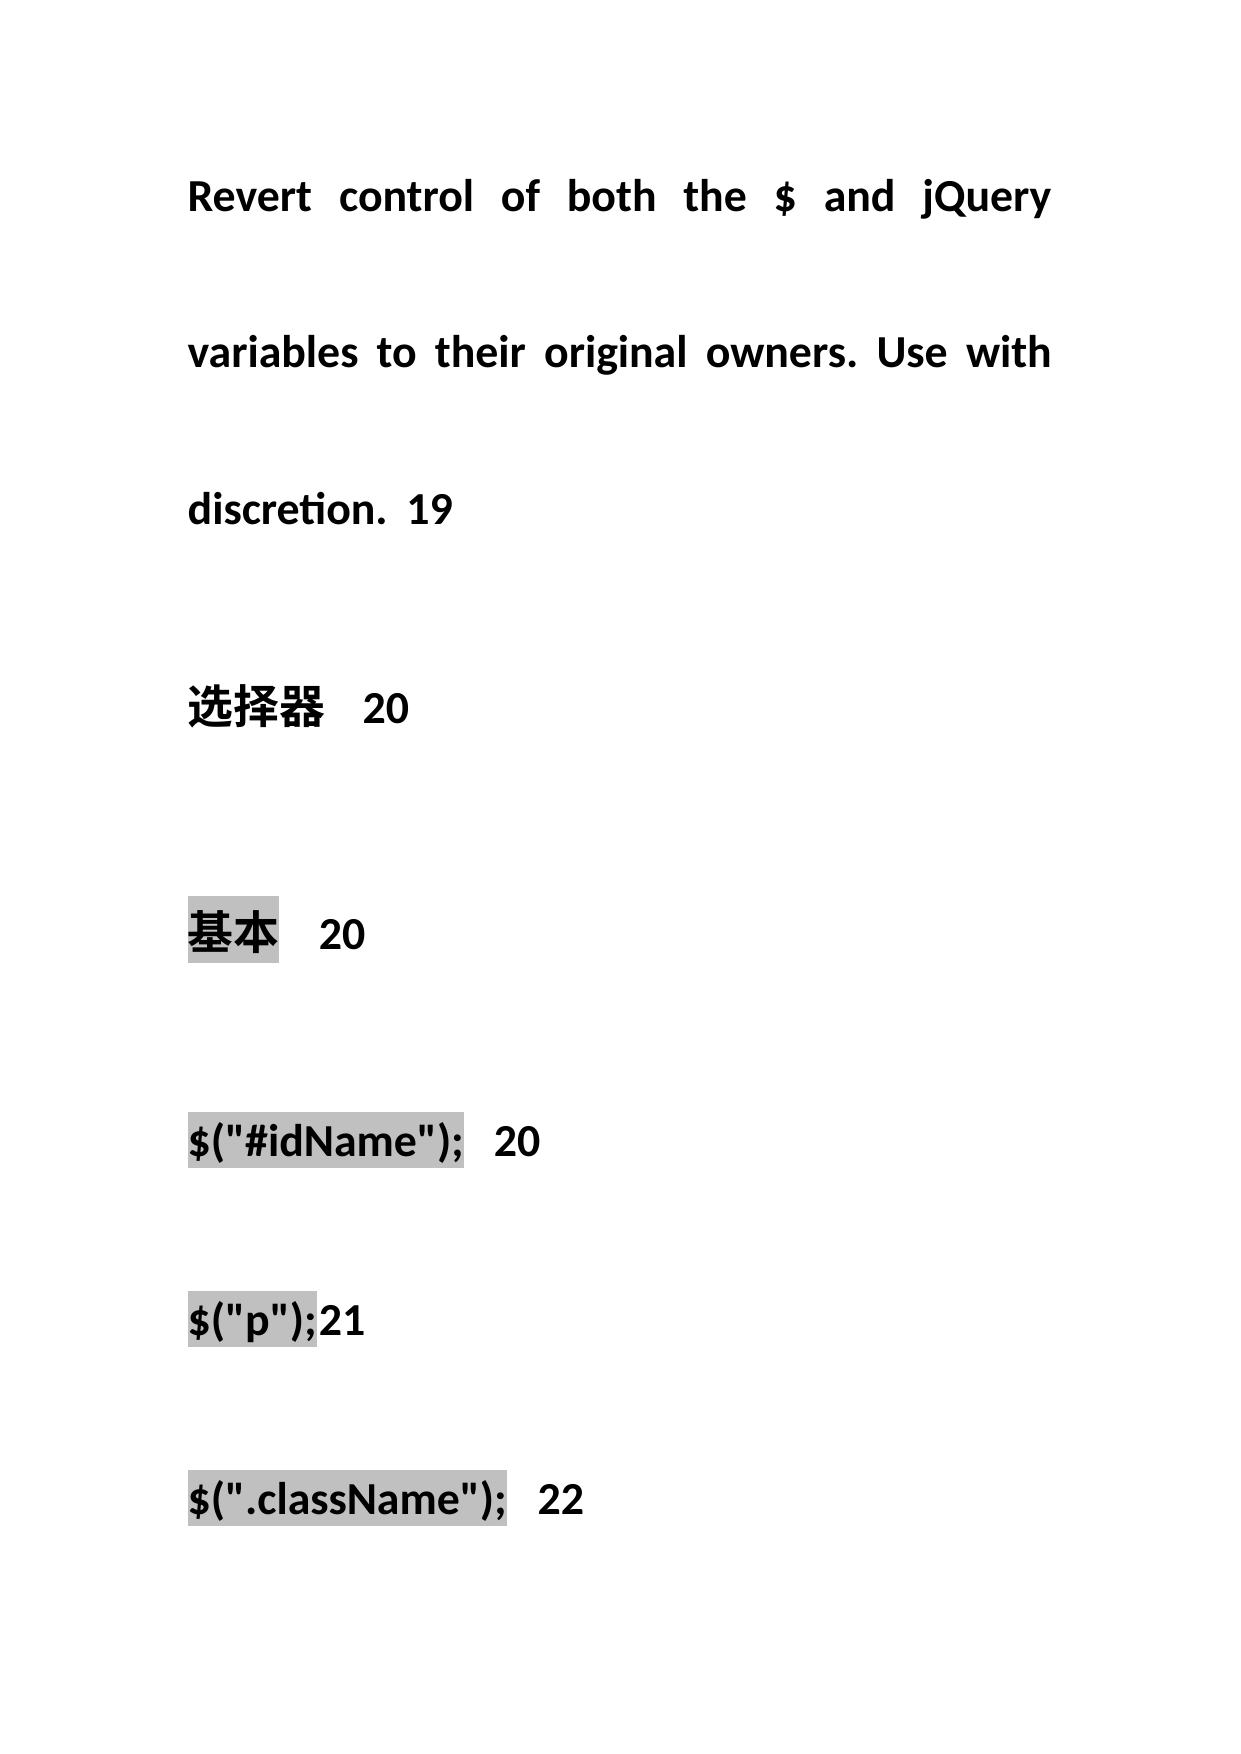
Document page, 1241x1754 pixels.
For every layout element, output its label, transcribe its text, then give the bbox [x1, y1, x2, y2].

subtitle 选择器 20 [187, 654, 1053, 752]
subtitle 基本 20 [187, 881, 1053, 978]
subtitle $("#idName"); 20 [187, 1107, 1053, 1172]
subtitle $(".className"); 22 [187, 1466, 1053, 1531]
subtitle Revert control of both the $ and jQuery variables to their original owners. Use with discretion. 19 [187, 162, 1053, 540]
subtitle $("p"); 21 [187, 1287, 1053, 1352]
